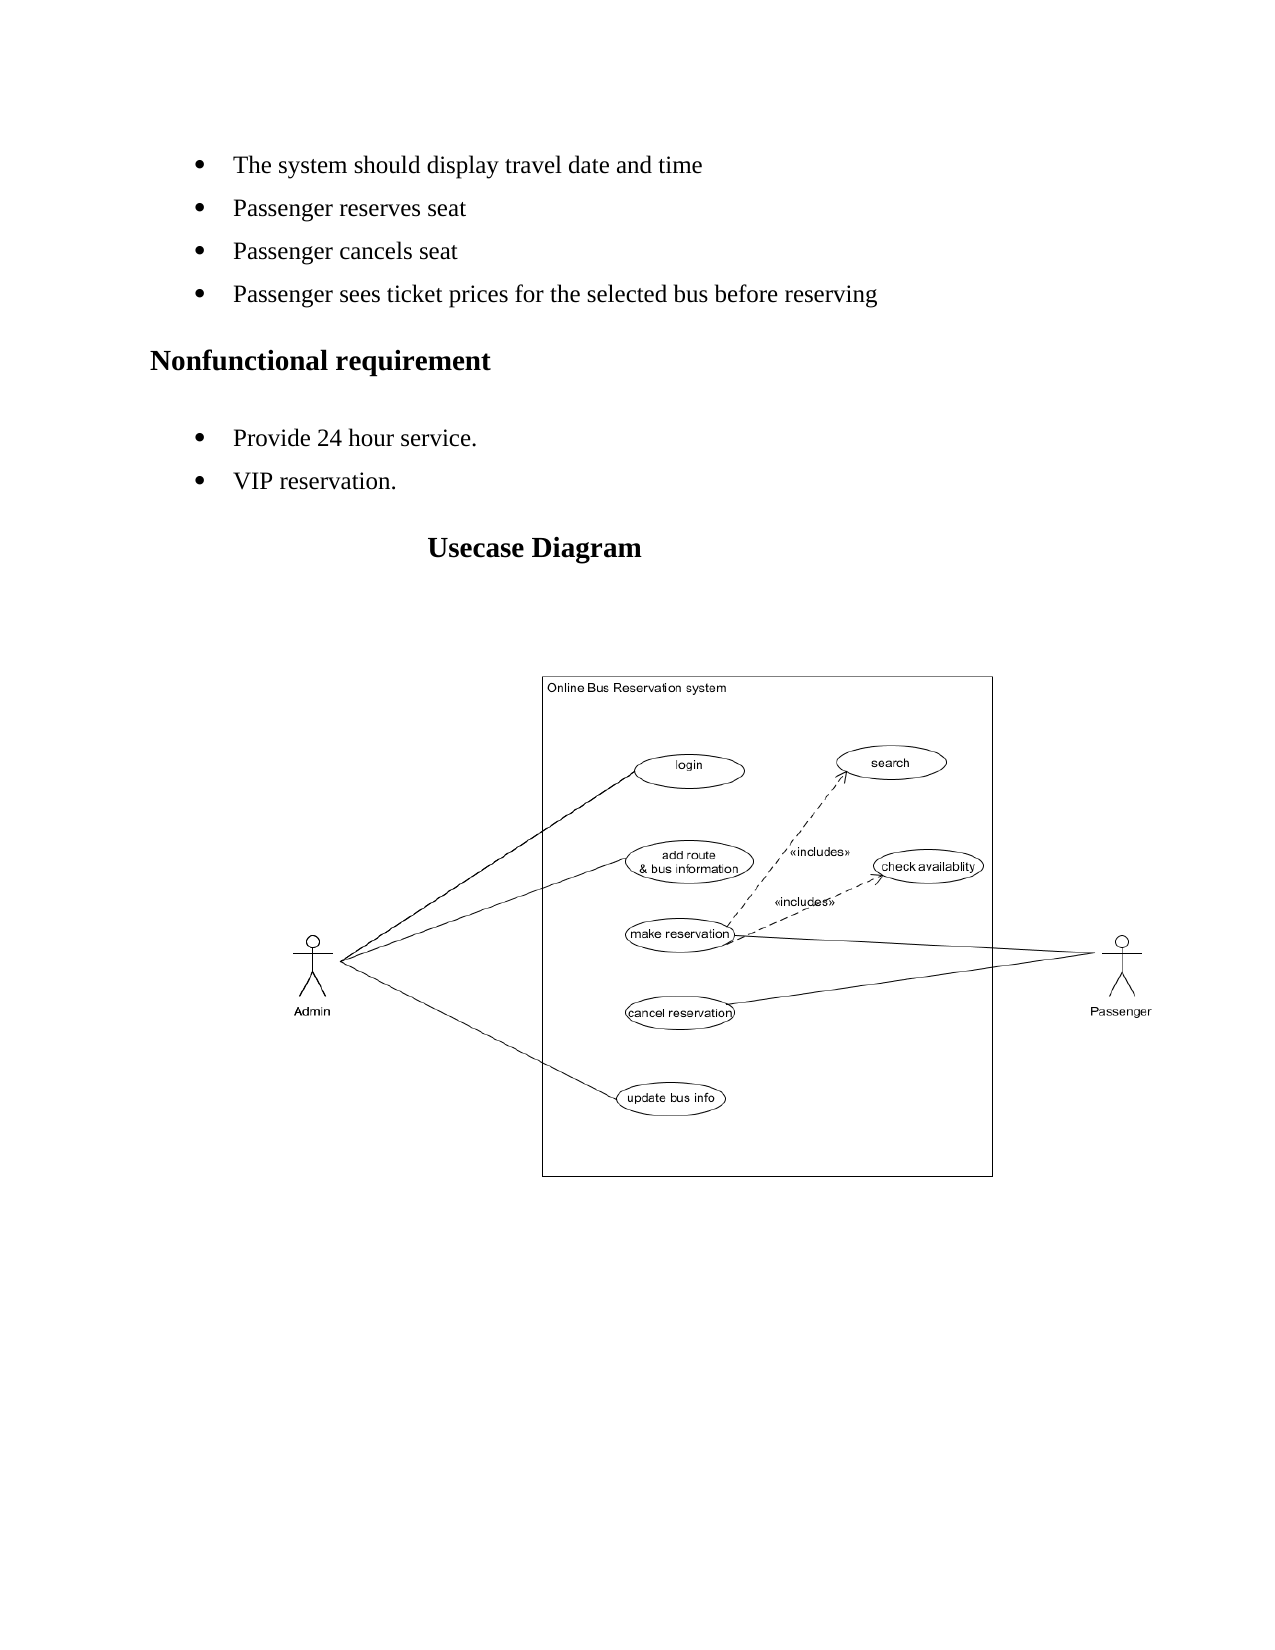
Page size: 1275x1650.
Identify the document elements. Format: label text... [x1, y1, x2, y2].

list Passenger cancels seat [195, 236, 1125, 265]
text Usecase Diagram [150, 530, 1125, 563]
picture [150, 639, 1157, 1210]
list Passenger reserves seat [195, 193, 1125, 222]
list The system should display travel date and time [195, 150, 1125, 179]
list Passenger sees ticket prices for the selected bus before reserving [195, 279, 1125, 308]
list Provide 24 hour service. [195, 423, 1125, 452]
text Nonfunctional requirement [150, 343, 1125, 377]
list VIP reservation. [195, 466, 1125, 495]
